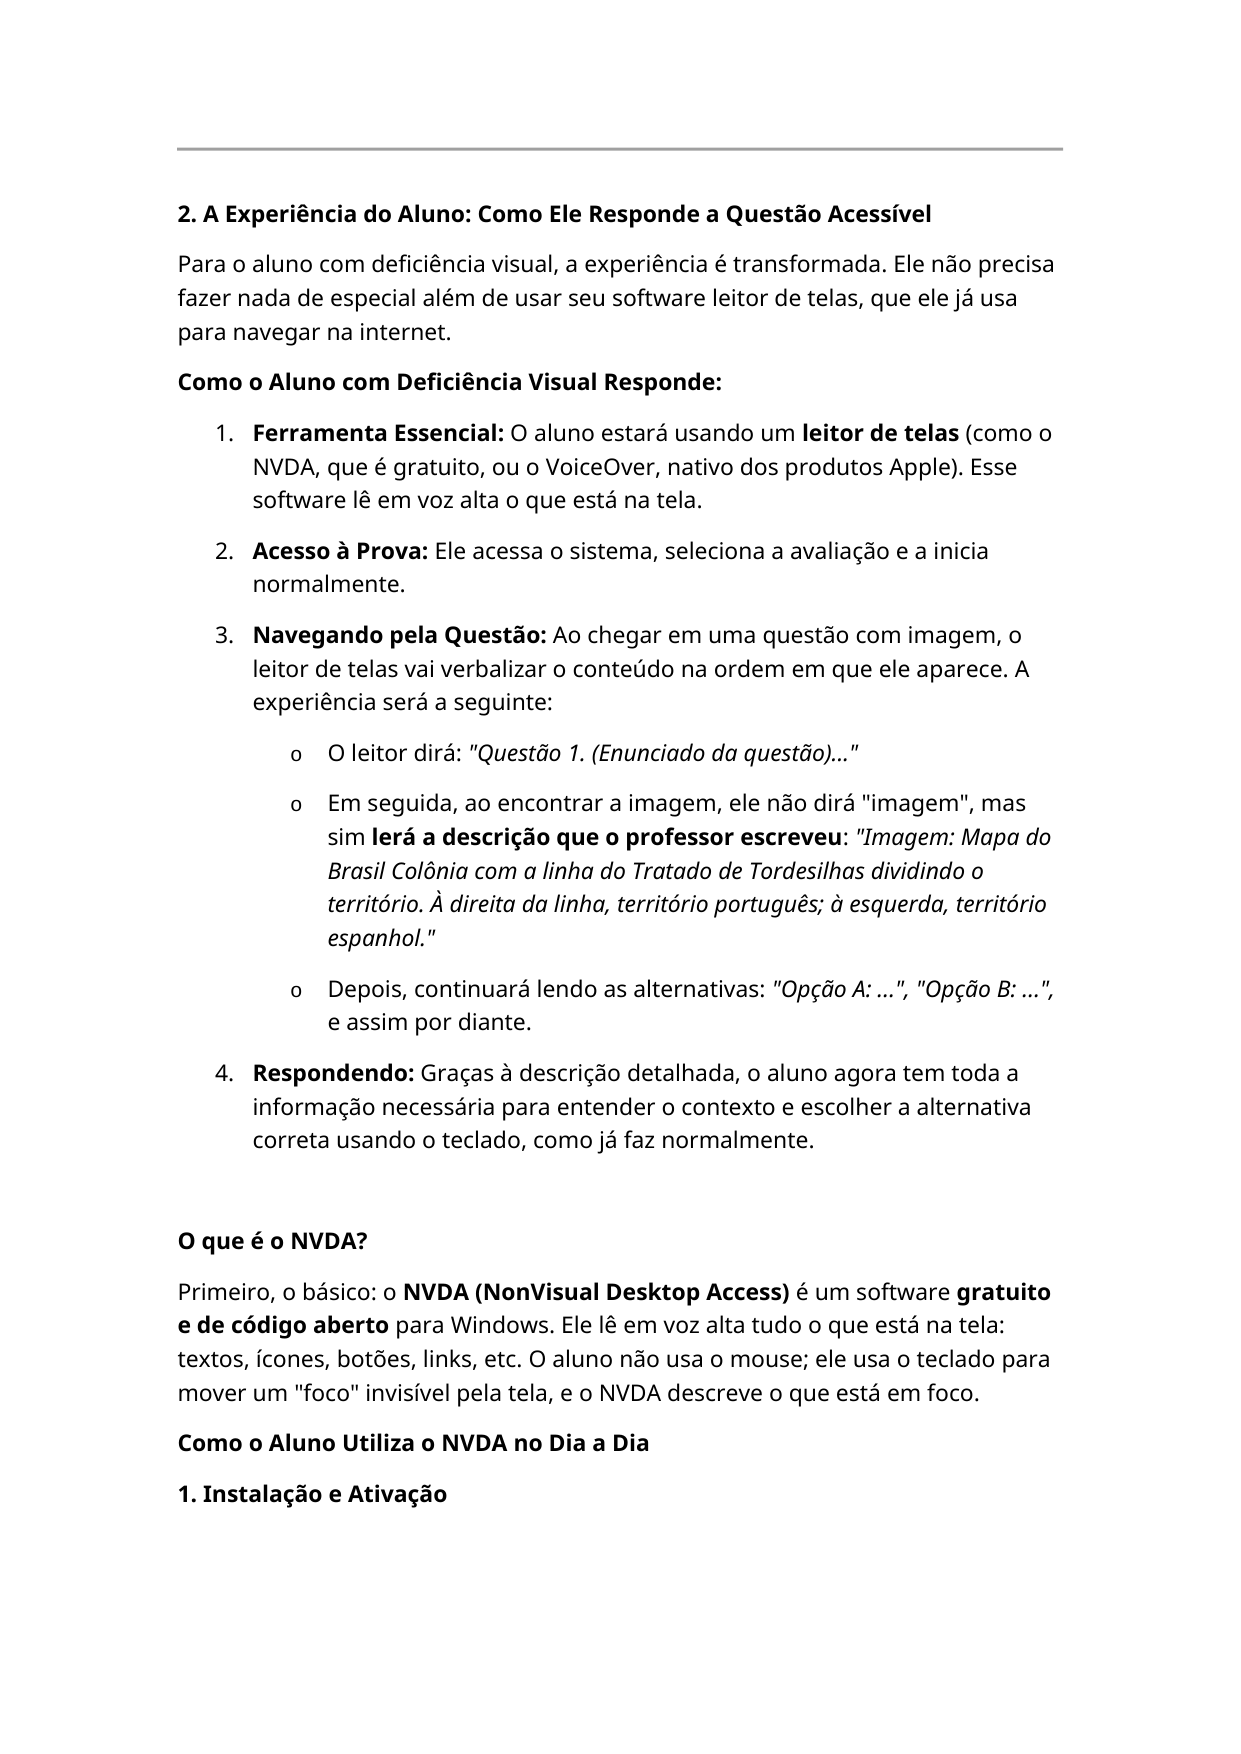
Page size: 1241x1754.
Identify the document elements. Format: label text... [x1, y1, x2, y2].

list Depois, continuará lendo as alternativas: "Opção A: ...", "Opção B: ...", e assim por diante. [290, 973, 1063, 1038]
text Como o Aluno Utiliza o NVDA no Dia a Dia [177, 1427, 1063, 1458]
list Navegando pela Questão: Ao chegar em uma questão com imagem, o leitor de telas vai verbalizar o conteúdo na ordem em que ele aparece. A experiência será a seguinte: [215, 619, 1063, 718]
text O que é o NVDA? [177, 1225, 1063, 1256]
text Como o Aluno com Deficiência Visual Responde: [177, 366, 1063, 398]
list Em seguida, ao encontrar a imagem, ele não dirá "imagem", mas sim lerá a descrição que o professor escreveu: "Imagem: Mapa do Brasil Colônia com a linha do Tratado de Tordesilhas dividindo o território. À direita da linha, território português; à esquerda, território espanhol." [290, 787, 1063, 953]
text 2. A Experiência do Aluno: Como Ele Responde a Questão Acessível [177, 198, 1063, 229]
list Respondendo: Graças à descrição detalhada, o aluno agora tem toda a informação necessária para entender o contexto e escolher a alternativa correta usando o teclado, como já faz normalmente. [215, 1057, 1063, 1156]
list Acesso à Prova: Ele acessa o sistema, seleciona a avaliação e a inicia normalmente. [215, 535, 1063, 600]
text Para o aluno com deficiência visual, a experiência é transformada. Ele não precisa fazer nada de especial além de usar seu software leitor de telas, que ele já usa para navegar na internet. [177, 248, 1063, 347]
list O leitor dirá: "Questão 1. (Enunciado da questão)..." [290, 737, 1063, 768]
text Primeiro, o básico: o NVDA (NonVisual Desktop Access) é um software gratuito e de código aberto para Windows. Ele lê em voz alta tudo o que está na tela: textos, ícones, botões, links, etc. O aluno não usa o mouse; ele usa o teclado para mover um "foco" invisível pela tela, e o NVDA descreve o que está em foco. [177, 1276, 1063, 1408]
list Ferramenta Essencial: O aluno estará usando um leitor de telas (como o NVDA, que é gratuito, ou o VoiceOver, nativo dos produtos Apple). Esse software lê em voz alta o que está na tela. [215, 417, 1063, 516]
text 1. Instalação e Ativação [177, 1478, 1063, 1509]
